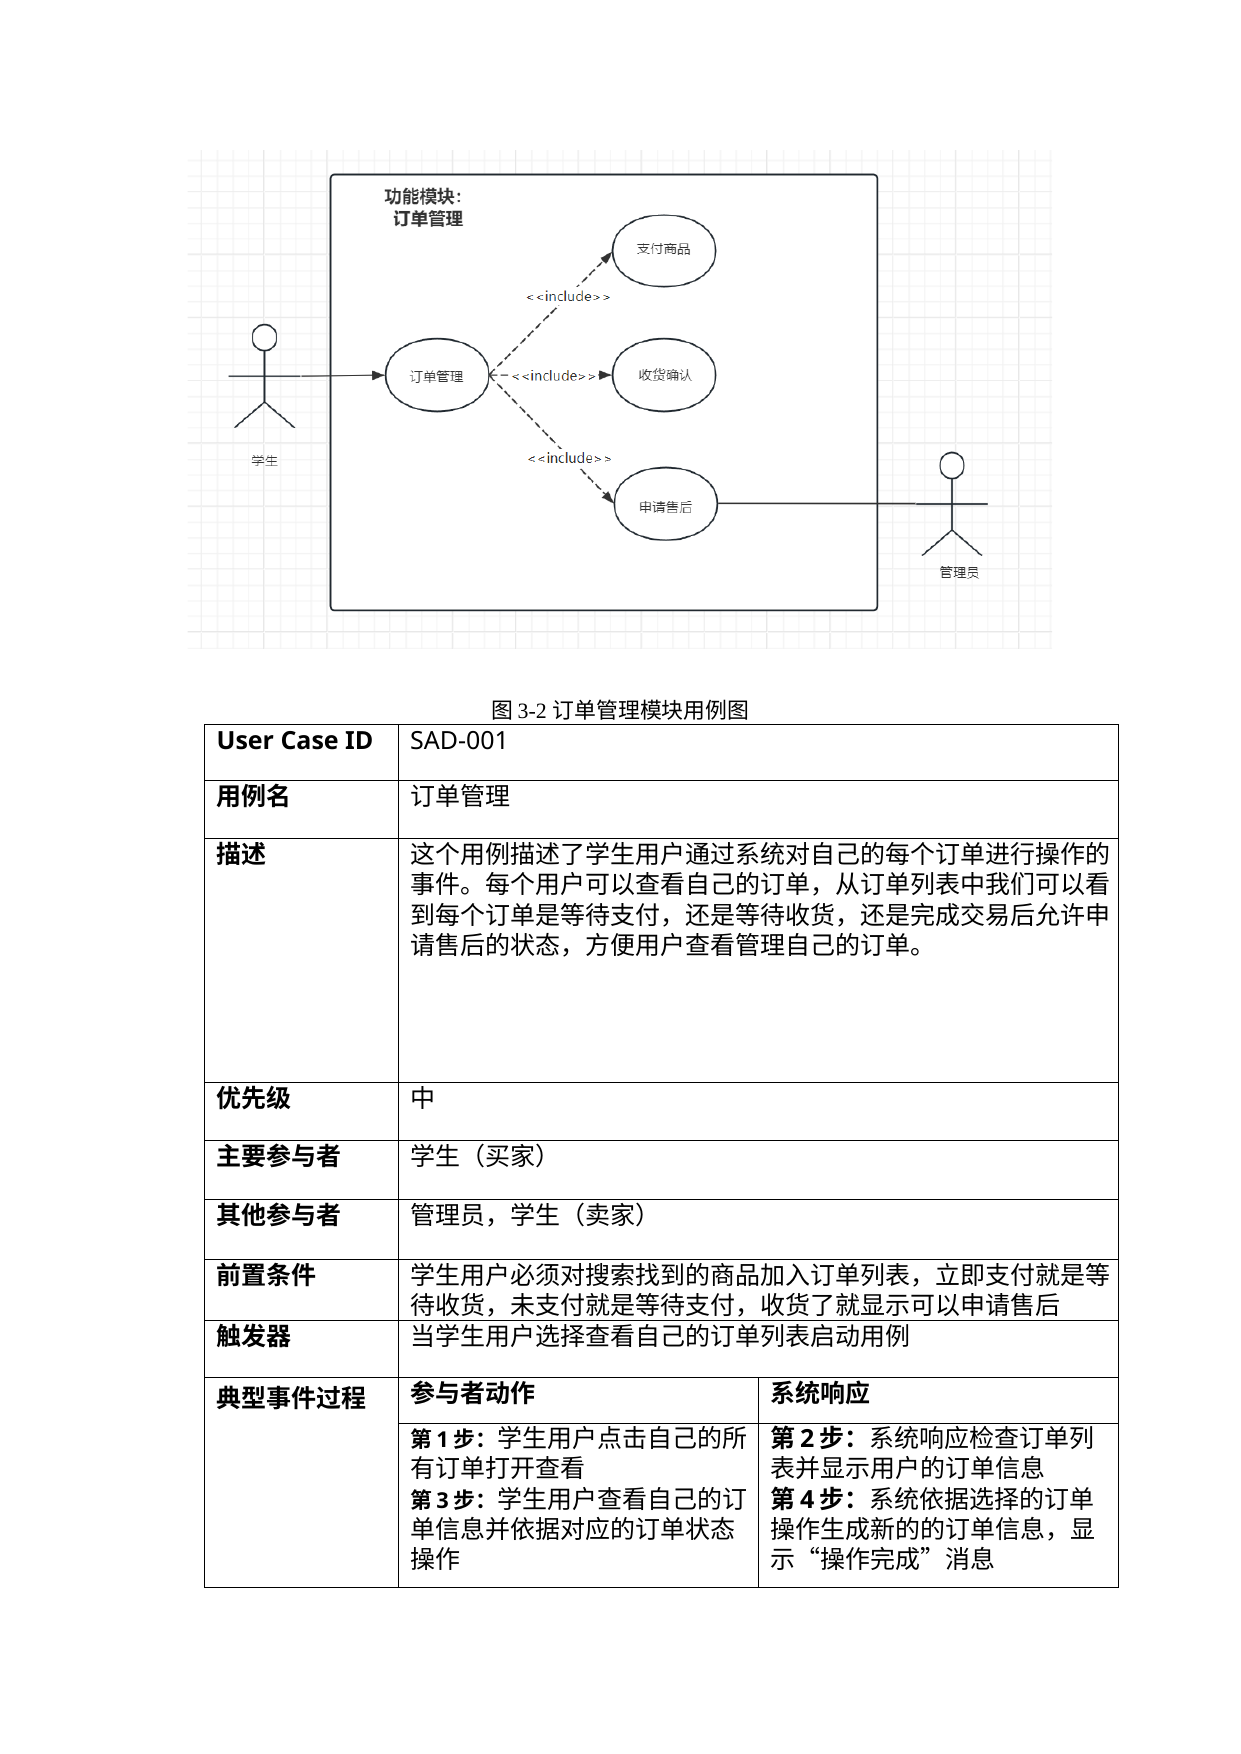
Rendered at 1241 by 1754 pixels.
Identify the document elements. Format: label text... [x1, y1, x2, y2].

table_cell 描述 [205, 839, 398, 1082]
table_cell 前置条件 [205, 1260, 398, 1320]
text 图3-2 订单管理模块用例图 [187, 693, 1053, 724]
table_cell 订单管理 [399, 781, 1118, 838]
table_cell 学生（买家） [399, 1141, 1118, 1199]
picture [187, 150, 1053, 649]
table_cell 主要参与者 [205, 1141, 398, 1199]
table_cell 典型事件过程 [205, 1378, 398, 1587]
table_cell 当学生用户选择查看自己的订单列表启动用例 [399, 1321, 1118, 1377]
table_cell 触发器 [205, 1321, 398, 1377]
table_cell 中 [399, 1083, 1118, 1140]
table_cell 这个用例描述了学生用户通过系统对自己的每个订单进行操作的事件。每个用户可以查看自己的订单，从订单列表中我们可以看到每个订单是等待支付，还是等待收货，还是完成交易后允许申请售后的状态，方便用户查看管理自己的订单。 [399, 839, 1118, 1082]
table_header User Case ID [205, 725, 398, 780]
table_header SAD-001 [399, 725, 1118, 780]
table_cell 用例名 [205, 781, 398, 838]
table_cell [399, 1424, 758, 1587]
table_cell 其他参与者 [205, 1200, 398, 1259]
table_cell 学生用户必须对搜索找到的商品加入订单列表，立即支付就是等待收货，未支付就是等待支付，收货了就显示可以申请售后 [399, 1260, 1118, 1320]
table_cell 参与者动作 [399, 1378, 758, 1423]
table_cell 管理员，学生（卖家） [399, 1200, 1118, 1259]
table_cell 优先级 [205, 1083, 398, 1140]
table_cell 系统响应 [759, 1378, 1118, 1423]
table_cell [759, 1424, 1118, 1587]
